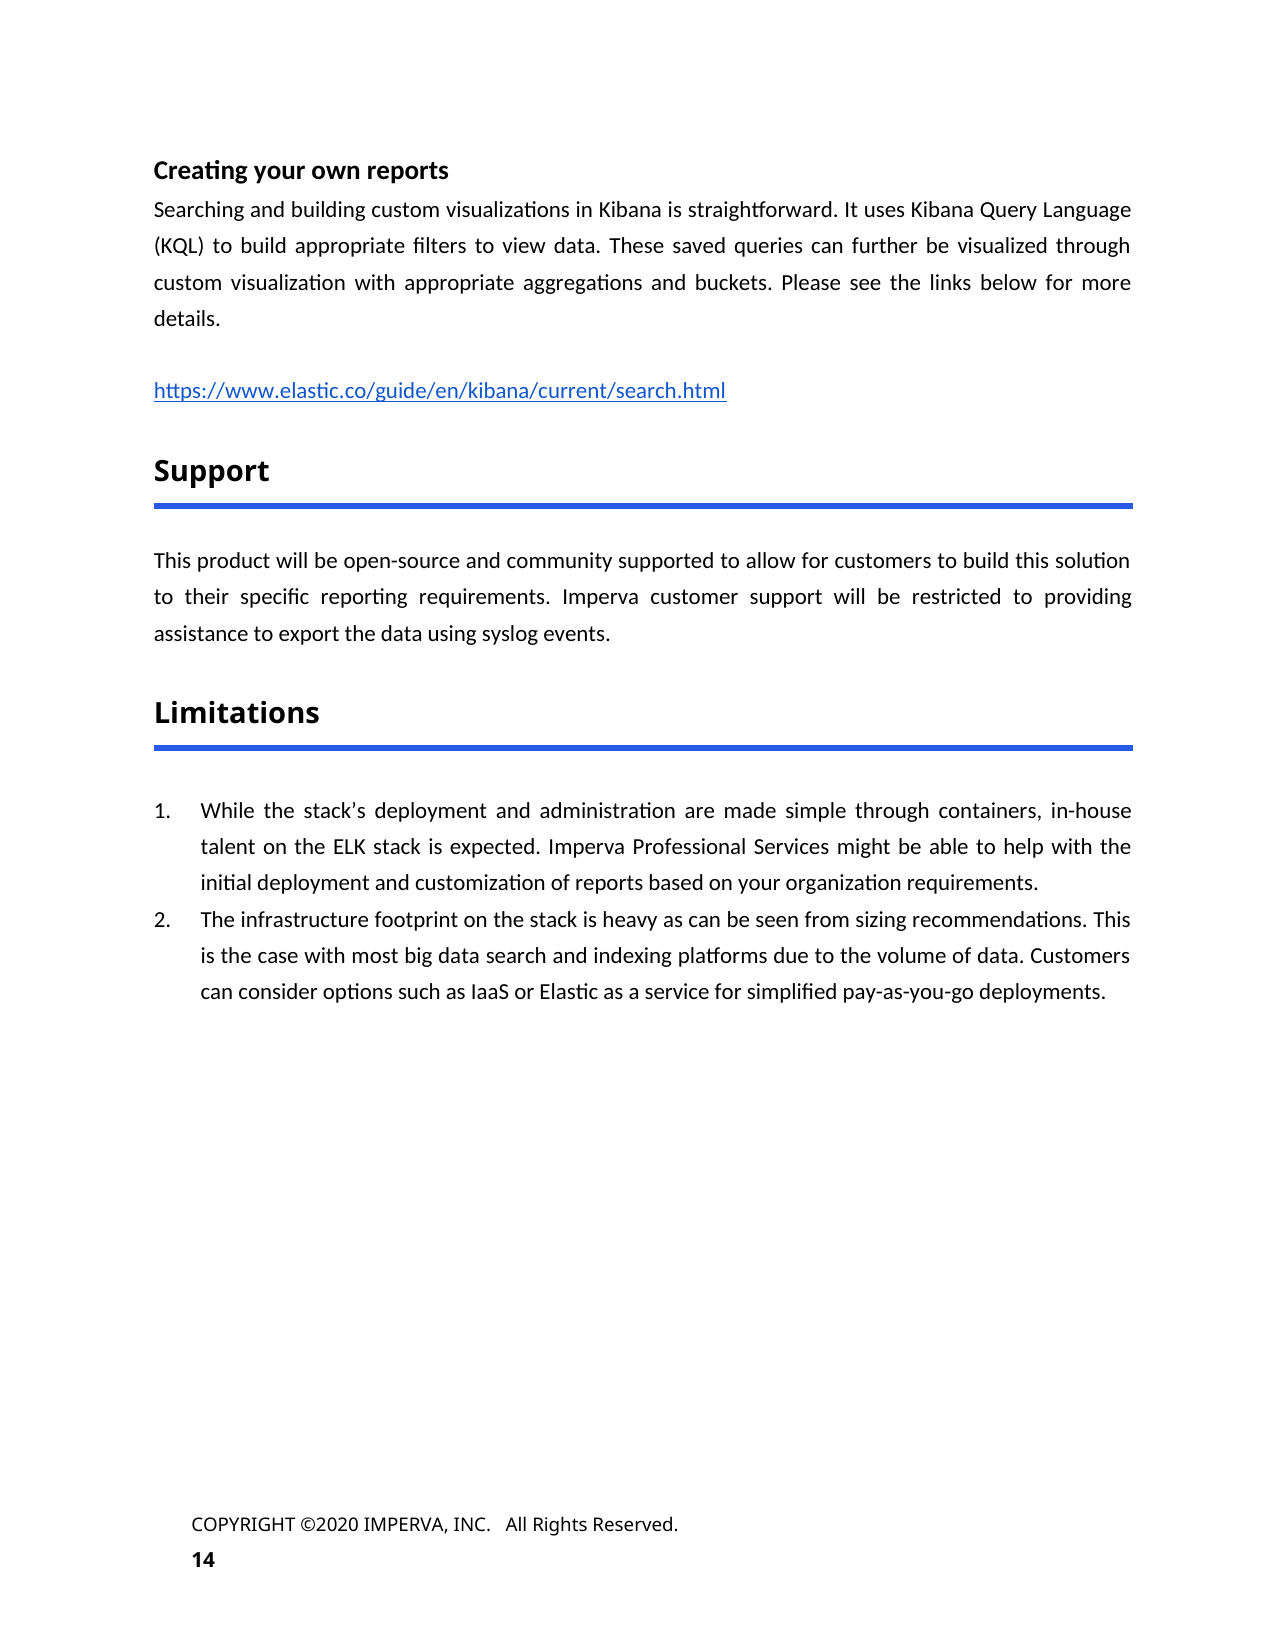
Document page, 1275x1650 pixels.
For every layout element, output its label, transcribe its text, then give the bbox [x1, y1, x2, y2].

text This product will be open-source and community supported to allow for customers to build this solution to their specific reporting requirements. Imperva customer support will be restricted to providing assistance to export the data using syslog events. [153, 546, 1133, 647]
subtitle Limitations [153, 693, 1133, 751]
list The infrastructure footprint on the stack is heavy as can be seen from sizing recommendations. This is the case with most big data search and indexing platforms due to the volume of data. Customers can consider options such as IaaS or Elastic as a service for simplified pay-as-you-go deployments. [153, 905, 1133, 1006]
text Searching and building custom visualizations in Kibana is straightforward. It uses Kibana Query Language (KQL) to build appropriate filters to view data. These saved queries can further be visualized through custom visualization with appropriate aggregations and buckets. Please see the links below for more details. [153, 195, 1133, 332]
list While the stack’s deployment and administration are made simple through containers, in-house talent on the ELK stack is expected. Imperva Professional Services might be able to help with the initial deployment and customization of reports based on your organization requirements. [153, 796, 1133, 896]
subtitle Creating your own reports [153, 153, 1133, 187]
text https://www.elastic.co/guide/en/kibana/current/search.html [153, 377, 1133, 405]
subtitle Support [153, 451, 1133, 509]
